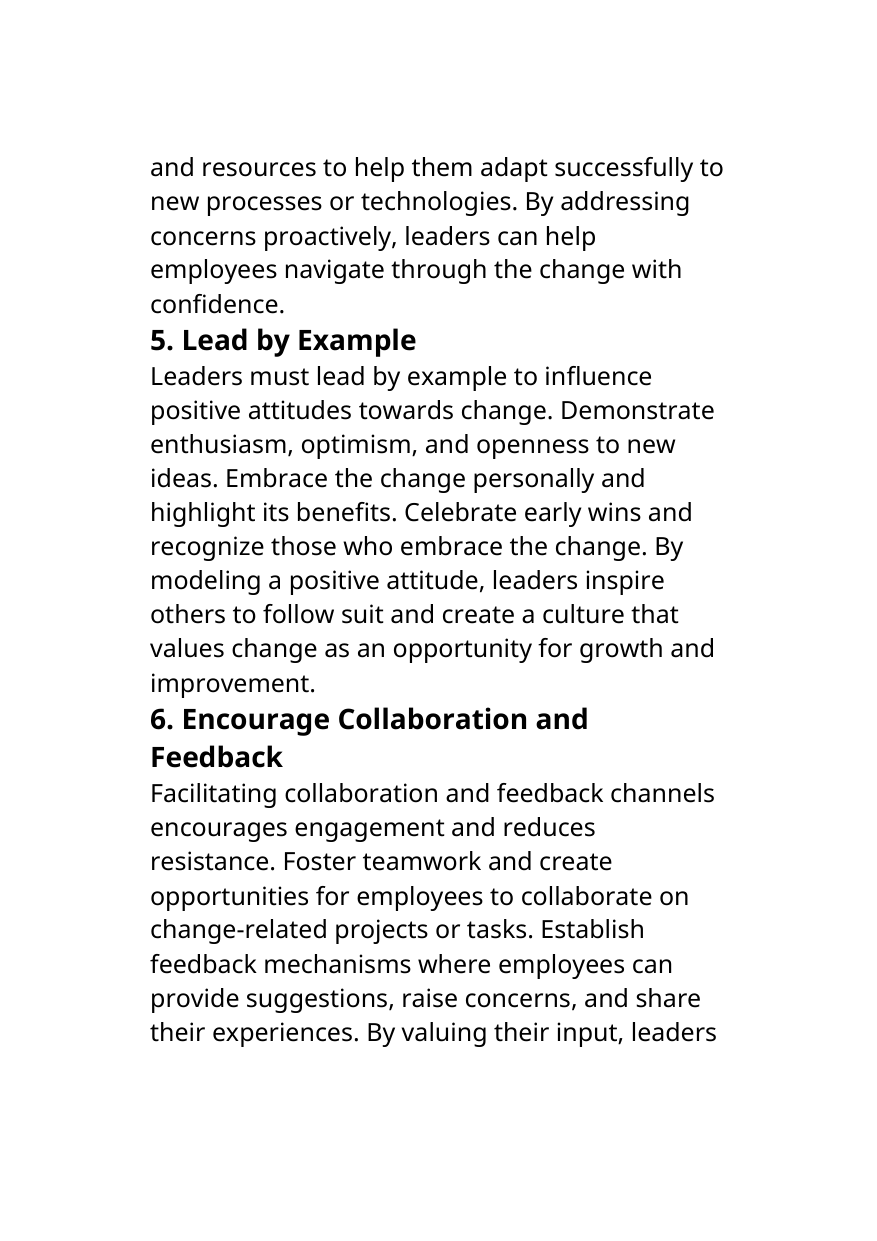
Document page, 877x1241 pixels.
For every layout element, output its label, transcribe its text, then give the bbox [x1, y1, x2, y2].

subtitle 6. Encourage Collaboration and Feedback [150, 699, 727, 776]
text Leaders must lead by example to influence positive attitudes towards change. Demonstrate enthusiasm, optimism, and openness to new ideas. Embrace the change personally and highlight its benefits. Celebrate early wins and recognize those who embrace the change. By modeling a positive attitude, leaders inspire others to follow suit and create a culture that values change as an opportunity for growth and improvement. [150, 359, 727, 699]
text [150, 776, 727, 1048]
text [150, 150, 727, 320]
subtitle 5. Lead by Example [150, 320, 727, 359]
